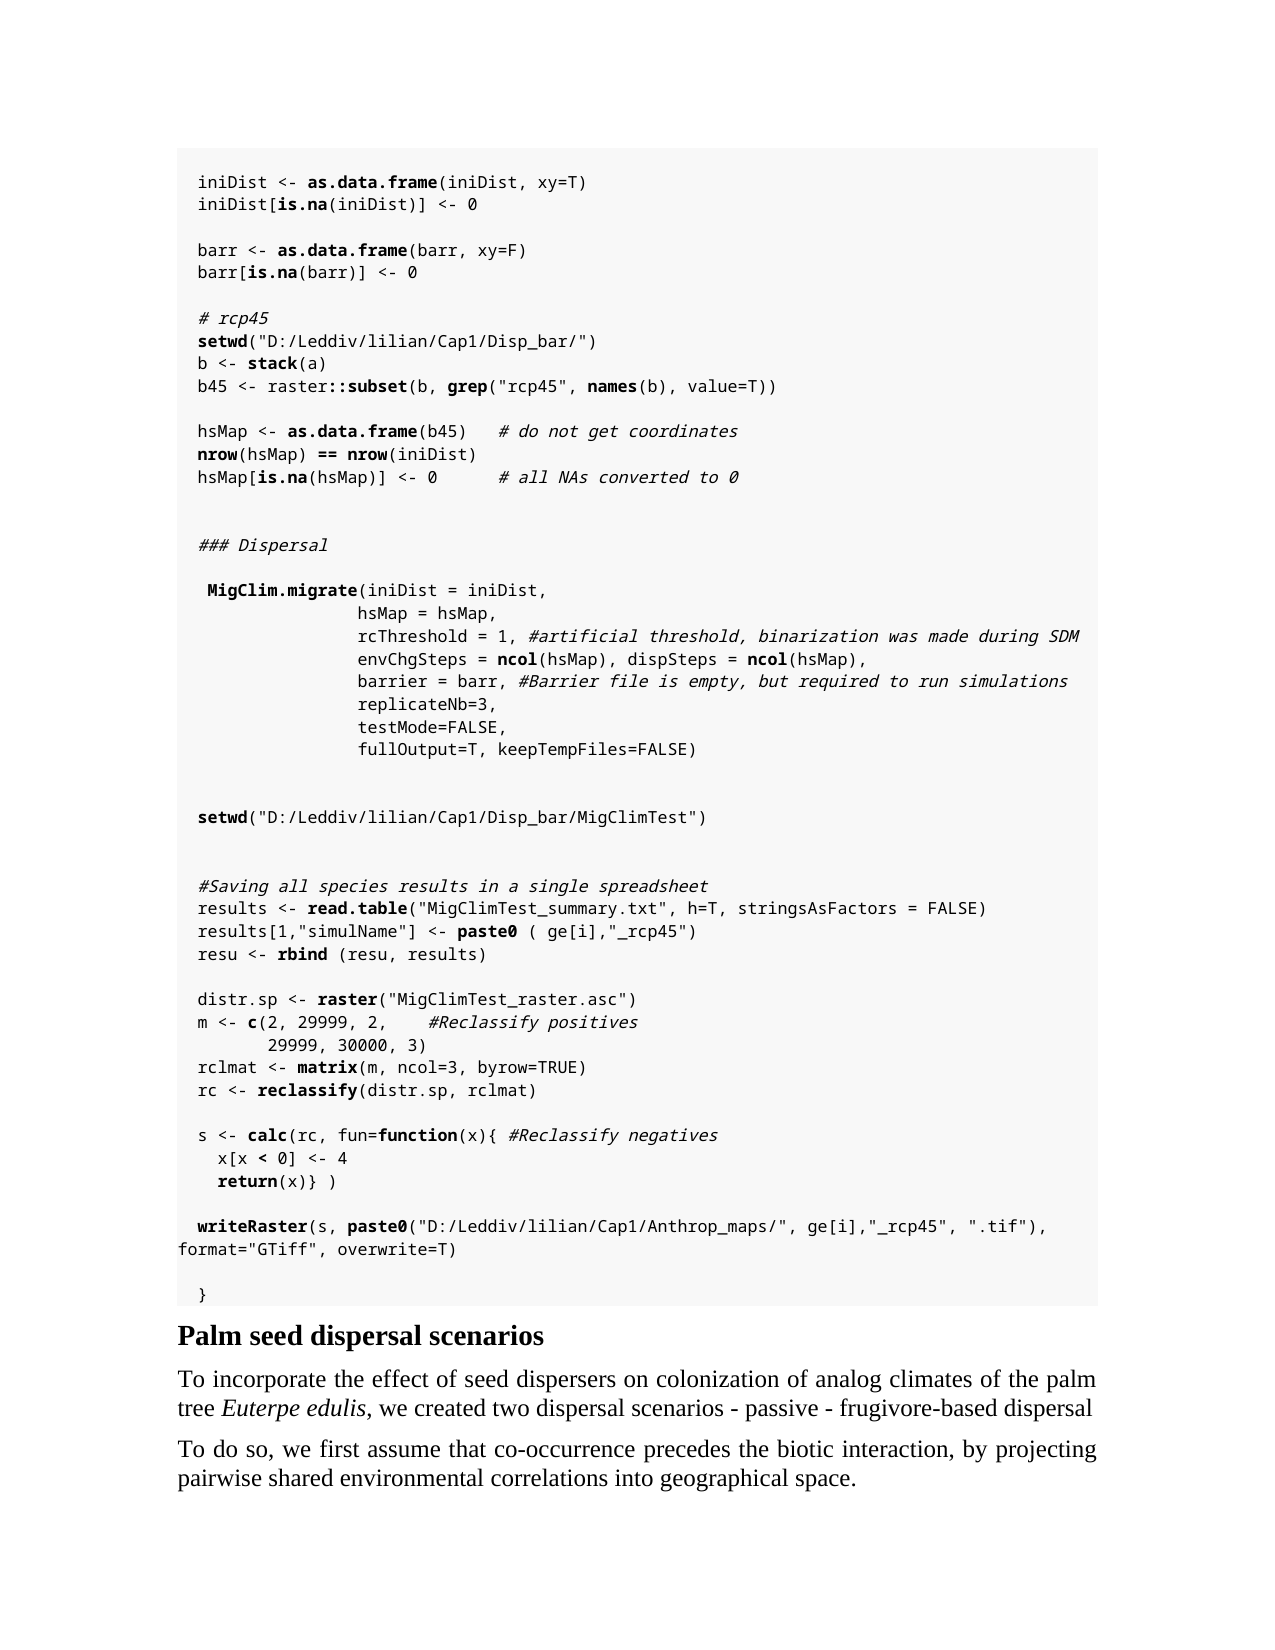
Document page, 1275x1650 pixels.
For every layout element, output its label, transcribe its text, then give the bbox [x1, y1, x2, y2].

text To do so, we first assume that co-occurrence precedes the biotic interaction, by projecting pairwise shared environmental correlations into geographical space. [177, 1434, 1098, 1492]
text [177, 148, 1098, 1306]
text To incorporate the effect of seed dispersers on colonization of analog climates of the palm tree Euterpe edulis, we created two dispersal scenarios - passive - frugivore-based dispersal [177, 1364, 1098, 1422]
text Palm seed dispersal scenarios [177, 1318, 1098, 1352]
